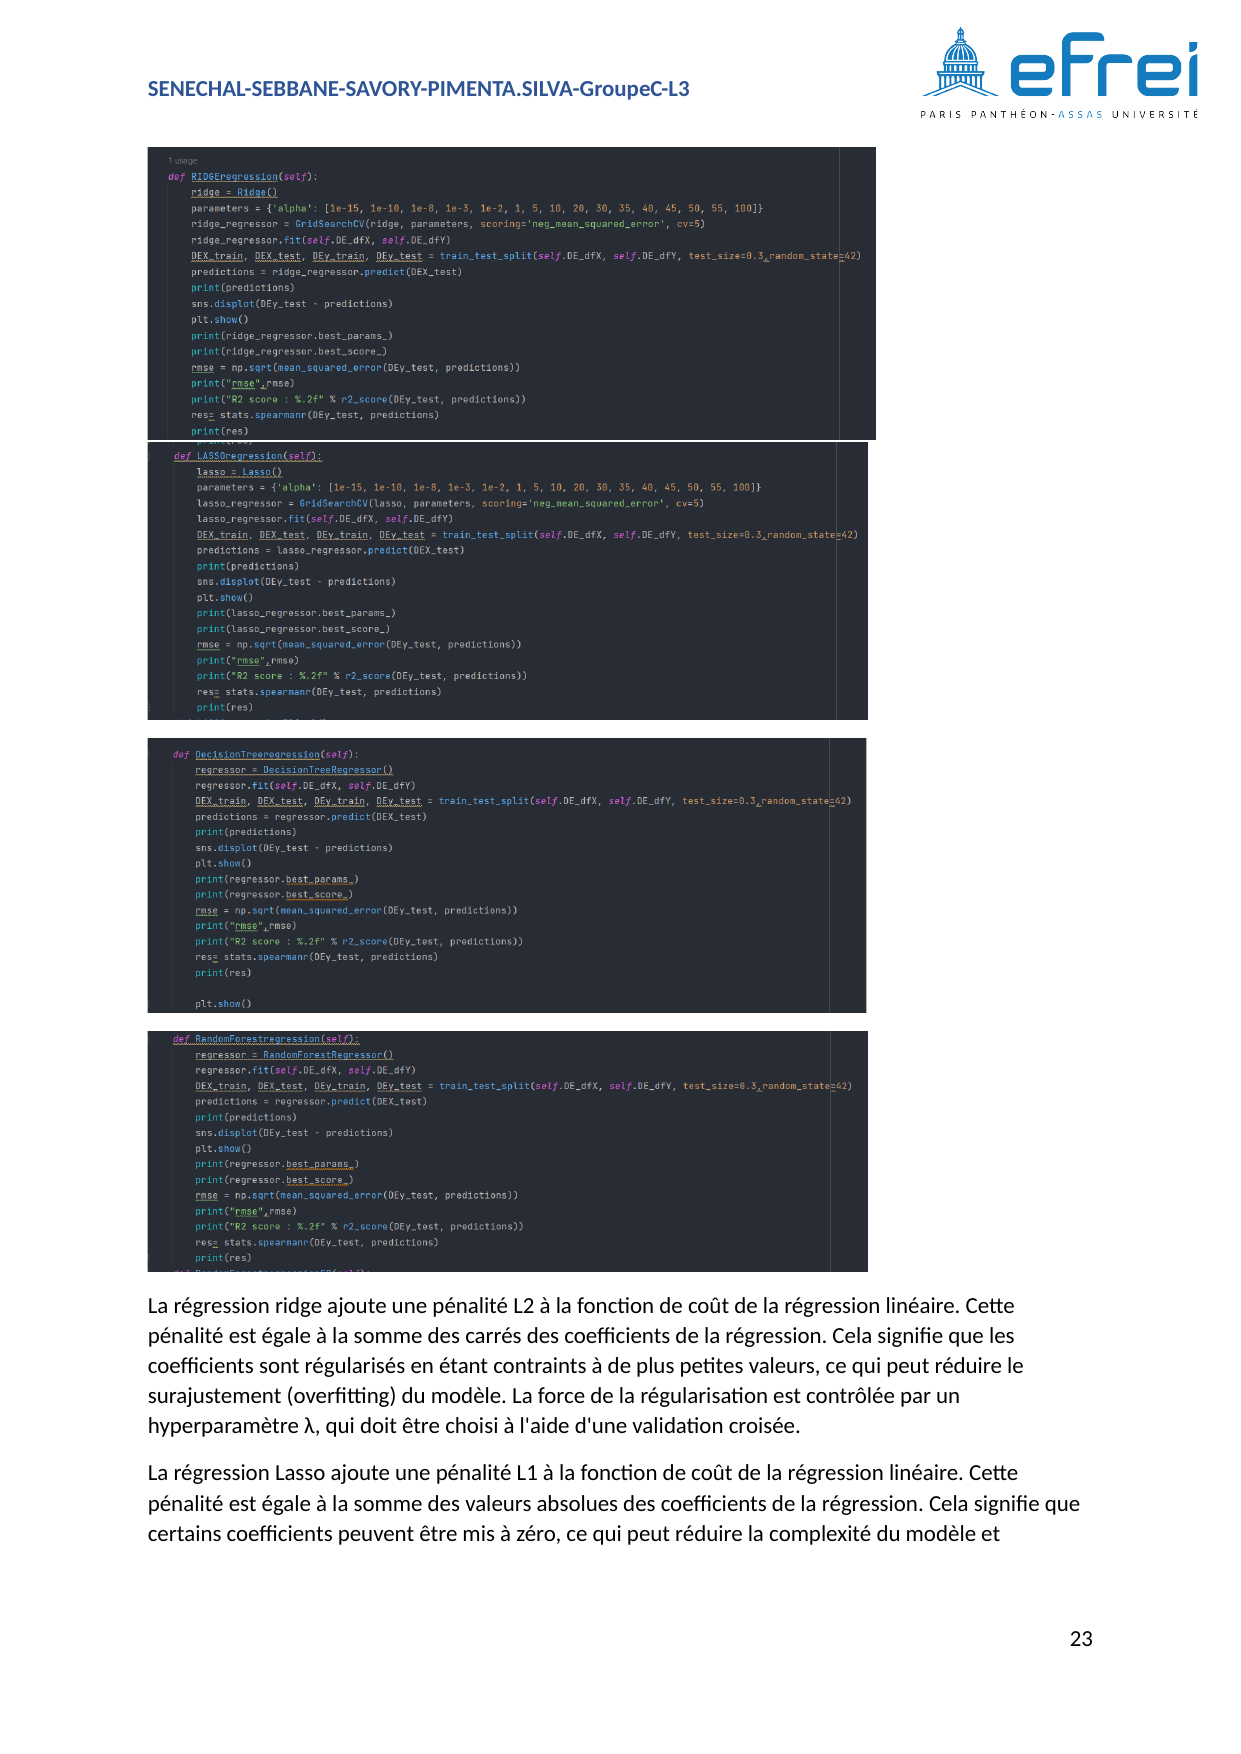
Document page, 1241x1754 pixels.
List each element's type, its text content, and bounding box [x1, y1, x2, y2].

picture [147, 442, 868, 720]
picture [147, 1031, 868, 1272]
picture [921, 27, 1198, 118]
picture [147, 147, 876, 440]
text La régression ridge ajoute une pénalité L2 à la fonction de coût de la régression linéaire. Cette pénalité est égale à la somme des carrés des coefficients de la régression. Cela signifie que les coefficients sont régularisés en étant contraints à de plus petites valeurs, ce qui peut réduire le surajustement (overfitting) du modèle. La force de la régularisation est contrôlée par un hyperparamètre λ, qui doit être choisi à l'aide d'une validation croisée. [148, 1291, 1093, 1439]
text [148, 1458, 1093, 1547]
picture [147, 738, 867, 1013]
